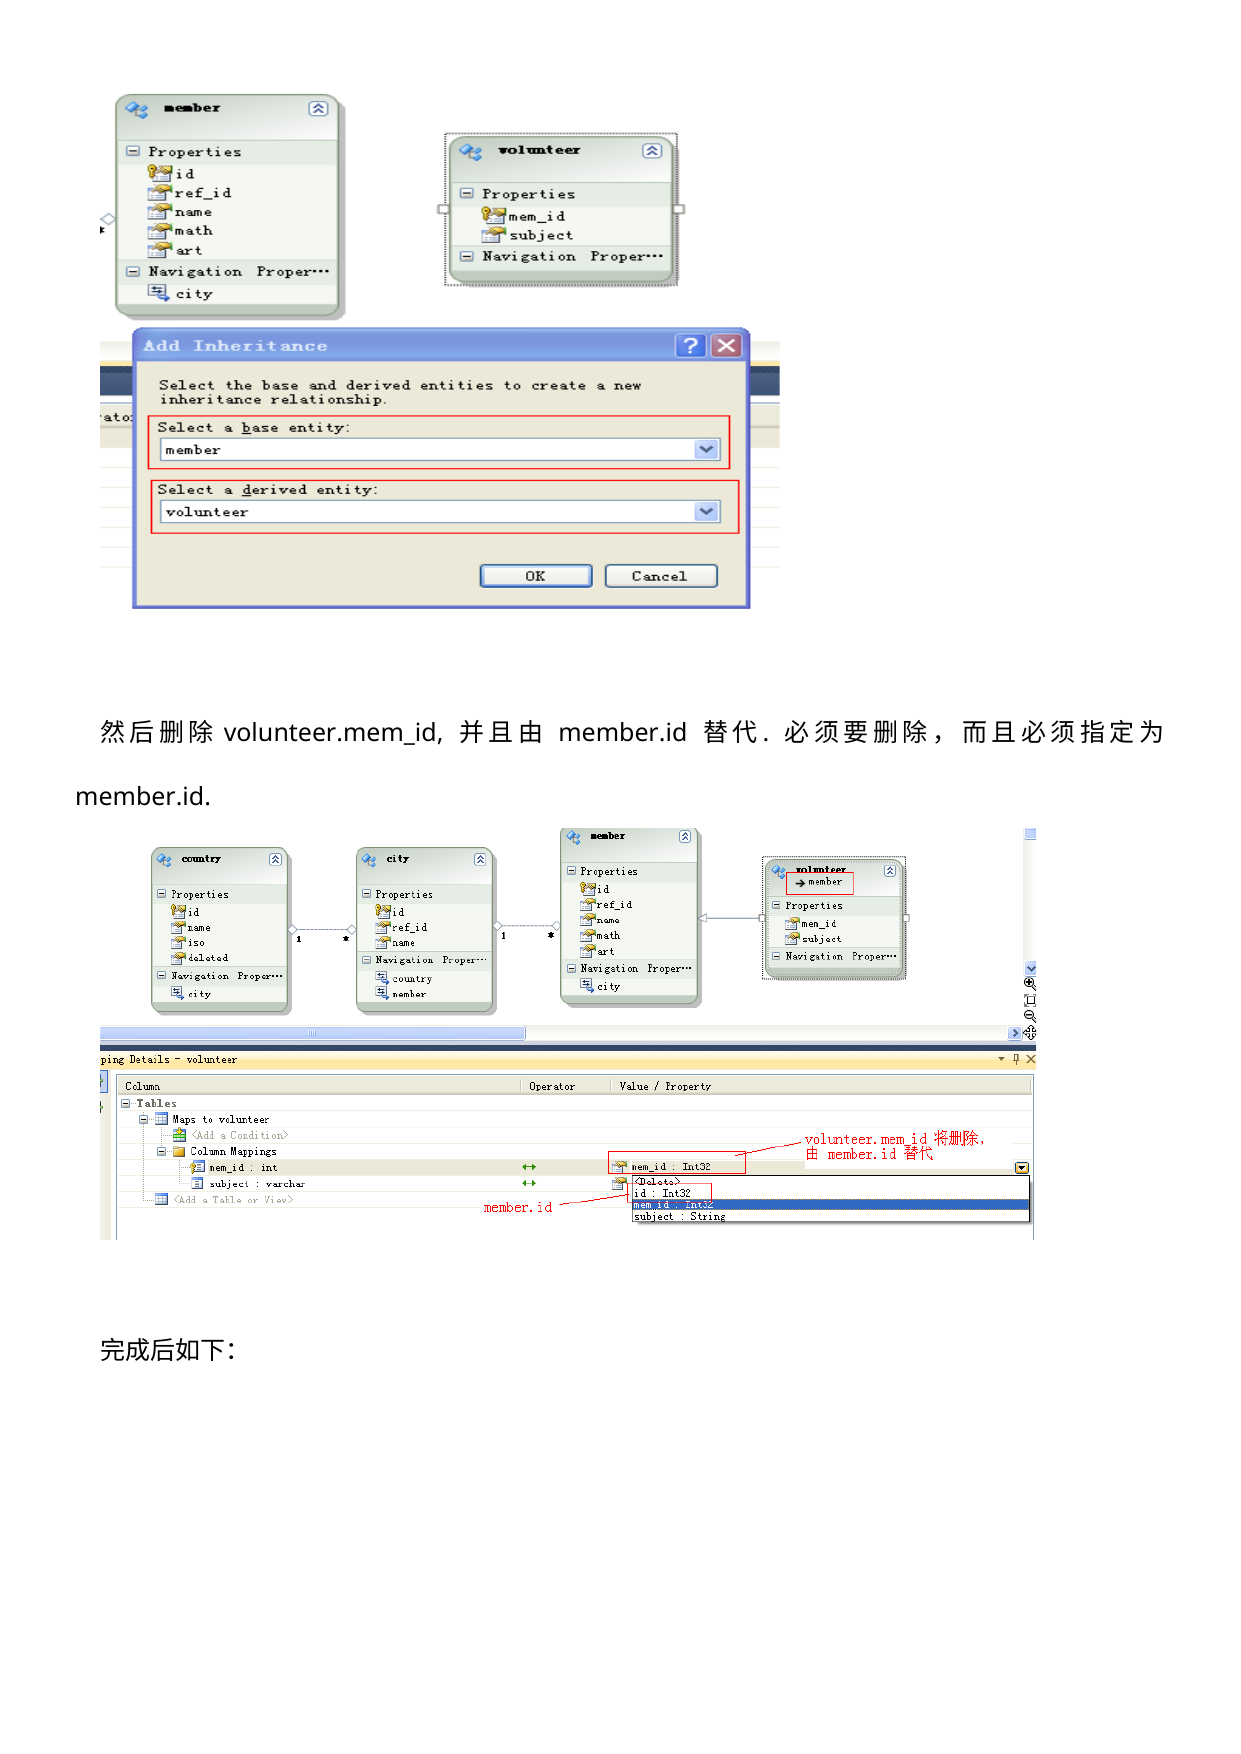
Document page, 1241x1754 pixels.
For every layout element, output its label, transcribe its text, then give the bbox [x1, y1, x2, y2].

text 完成后如下： [75, 1316, 1165, 1381]
picture [100, 80, 780, 623]
picture [100, 828, 1037, 1240]
text 然后删除volunteer.mem_id, 并且由 member.id 替代. 必须要删除，而且必须指定为member.id. [75, 698, 1165, 828]
